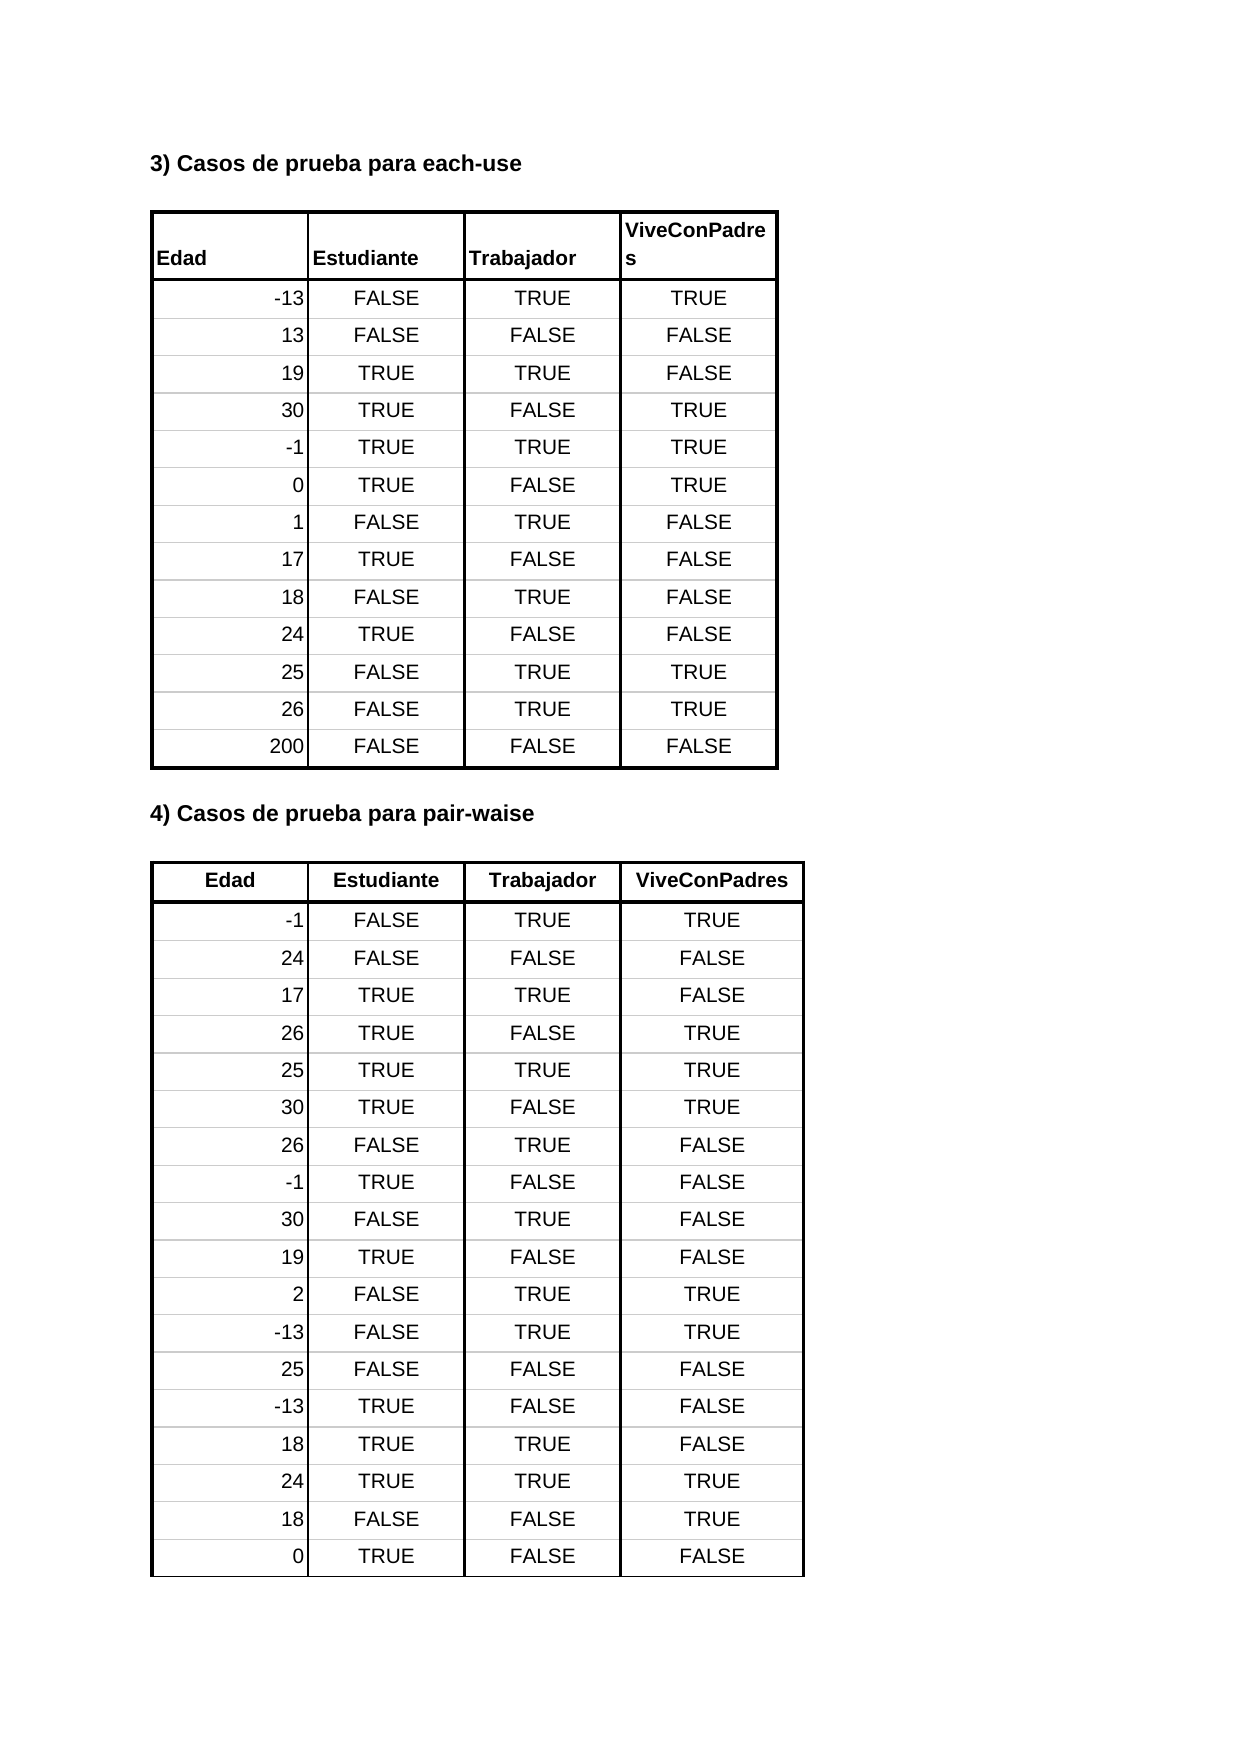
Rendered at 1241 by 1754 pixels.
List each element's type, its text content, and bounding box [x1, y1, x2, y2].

table_cell TRUE [309, 1054, 463, 1090]
table_cell FALSE [622, 730, 775, 766]
table_cell TRUE [466, 904, 619, 940]
table_cell -1 [154, 904, 307, 940]
table_cell TRUE [466, 1054, 619, 1090]
table_cell 25 [154, 655, 307, 691]
table_cell 30 [154, 1091, 307, 1127]
table_cell FALSE [309, 904, 463, 940]
table_cell FALSE [466, 468, 619, 504]
table_cell TRUE [466, 581, 619, 617]
table_cell FALSE [622, 506, 775, 542]
table_cell FALSE [309, 730, 463, 766]
table_cell FALSE [622, 1128, 802, 1164]
table_cell TRUE [309, 618, 463, 654]
table_cell FALSE [622, 1540, 802, 1576]
table_cell TRUE [622, 1278, 802, 1314]
table_cell FALSE [622, 1428, 802, 1464]
table_cell -1 [154, 1166, 307, 1202]
text 3) Casos de prueba para each-use [150, 150, 1090, 176]
table_cell TRUE [309, 1465, 463, 1501]
table_cell FALSE [466, 618, 619, 654]
table_cell TRUE [309, 979, 463, 1015]
table_cell TRUE [466, 1315, 619, 1351]
table_cell TRUE [622, 1091, 802, 1127]
table_cell 25 [154, 1353, 307, 1389]
table_cell FALSE [466, 1502, 619, 1538]
table_cell FALSE [466, 1166, 619, 1202]
table_cell TRUE [622, 1054, 802, 1090]
table_cell TRUE [309, 394, 463, 430]
table_cell TRUE [309, 1016, 463, 1052]
table_cell FALSE [309, 1502, 463, 1538]
text 4) Casos de prueba para pair-waise [150, 800, 1090, 826]
table_cell TRUE [309, 1166, 463, 1202]
table_cell FALSE [622, 1166, 802, 1202]
table_cell FALSE [622, 618, 775, 654]
table_cell FALSE [622, 581, 775, 617]
table_cell TRUE [622, 655, 775, 691]
table_cell FALSE [622, 979, 802, 1015]
table_cell TRUE [622, 1016, 802, 1052]
table_cell 26 [154, 1128, 307, 1164]
table_header Edad [154, 864, 307, 900]
table_cell 1 [154, 506, 307, 542]
table_cell TRUE [622, 904, 802, 940]
table_cell TRUE [309, 356, 463, 392]
table_cell FALSE [309, 581, 463, 617]
table_cell FALSE [309, 1315, 463, 1351]
table_cell TRUE [466, 1128, 619, 1164]
table_cell FALSE [309, 1353, 463, 1389]
table_cell 17 [154, 543, 307, 579]
table_cell TRUE [309, 1241, 463, 1277]
table_cell FALSE [466, 1016, 619, 1052]
table_cell TRUE [309, 431, 463, 467]
table_cell TRUE [466, 655, 619, 691]
table_cell 26 [154, 693, 307, 729]
table_cell TRUE [309, 468, 463, 504]
table_cell FALSE [466, 1241, 619, 1277]
table_cell 18 [154, 1502, 307, 1538]
table_cell FALSE [466, 941, 619, 977]
table_cell FALSE [309, 1278, 463, 1314]
table_cell 0 [154, 1540, 307, 1576]
table_cell TRUE [622, 281, 775, 317]
table_cell TRUE [622, 1315, 802, 1351]
table_cell TRUE [466, 1278, 619, 1314]
table_cell FALSE [309, 1128, 463, 1164]
table_cell TRUE [622, 1502, 802, 1538]
table_header Edad [154, 214, 307, 278]
table_cell TRUE [466, 979, 619, 1015]
table_cell FALSE [466, 543, 619, 579]
table_cell TRUE [622, 1465, 802, 1501]
table_cell FALSE [466, 1390, 619, 1426]
table_cell 30 [154, 394, 307, 430]
table_cell FALSE [309, 281, 463, 317]
table_cell FALSE [622, 1353, 802, 1389]
table_cell 24 [154, 618, 307, 654]
table_header ViveConPadres [622, 864, 802, 900]
table_cell FALSE [309, 319, 463, 355]
table_cell -13 [154, 1390, 307, 1426]
table_cell FALSE [309, 941, 463, 977]
table_cell 24 [154, 1465, 307, 1501]
table_cell TRUE [309, 543, 463, 579]
table_header Estudiante [309, 864, 463, 900]
table_cell 24 [154, 941, 307, 977]
table_cell FALSE [309, 1203, 463, 1239]
table_cell TRUE [309, 1540, 463, 1576]
table_cell TRUE [466, 506, 619, 542]
table_cell TRUE [309, 1091, 463, 1127]
table_cell 18 [154, 1428, 307, 1464]
table_cell TRUE [309, 1390, 463, 1426]
table_header Estudiante [309, 214, 463, 278]
table_cell FALSE [622, 1241, 802, 1277]
table_cell 25 [154, 1054, 307, 1090]
table_cell FALSE [622, 941, 802, 977]
table_cell FALSE [622, 1390, 802, 1426]
table_cell -13 [154, 1315, 307, 1351]
table_header Trabajador [466, 864, 619, 900]
table_cell -13 [154, 281, 307, 317]
table_cell 2 [154, 1278, 307, 1314]
table_header ViveConPadres [622, 214, 775, 278]
table_cell TRUE [309, 1428, 463, 1464]
table_cell TRUE [466, 431, 619, 467]
table_cell TRUE [466, 1203, 619, 1239]
table_cell FALSE [622, 543, 775, 579]
table_cell FALSE [622, 319, 775, 355]
table_cell 200 [154, 730, 307, 766]
table_cell FALSE [309, 693, 463, 729]
table_cell 19 [154, 356, 307, 392]
table_cell TRUE [466, 281, 619, 317]
table_cell 18 [154, 581, 307, 617]
table_cell 19 [154, 1241, 307, 1277]
table_cell FALSE [466, 730, 619, 766]
table_cell 17 [154, 979, 307, 1015]
table_cell FALSE [466, 394, 619, 430]
table_cell FALSE [466, 1353, 619, 1389]
table_cell -1 [154, 431, 307, 467]
table_header Trabajador [466, 214, 619, 278]
table_cell 0 [154, 468, 307, 504]
table_cell 30 [154, 1203, 307, 1239]
table_cell TRUE [466, 693, 619, 729]
table_cell 26 [154, 1016, 307, 1052]
table_cell FALSE [466, 319, 619, 355]
table_cell TRUE [466, 356, 619, 392]
table_cell TRUE [622, 468, 775, 504]
table_cell FALSE [309, 655, 463, 691]
table_cell 13 [154, 319, 307, 355]
table_cell TRUE [466, 1465, 619, 1501]
table_cell FALSE [622, 1203, 802, 1239]
table_cell TRUE [622, 693, 775, 729]
table_cell FALSE [309, 506, 463, 542]
table_cell FALSE [466, 1540, 619, 1576]
table_cell TRUE [622, 431, 775, 467]
table_cell TRUE [622, 394, 775, 430]
table_cell FALSE [466, 1091, 619, 1127]
table_cell TRUE [466, 1428, 619, 1464]
table_cell FALSE [622, 356, 775, 392]
